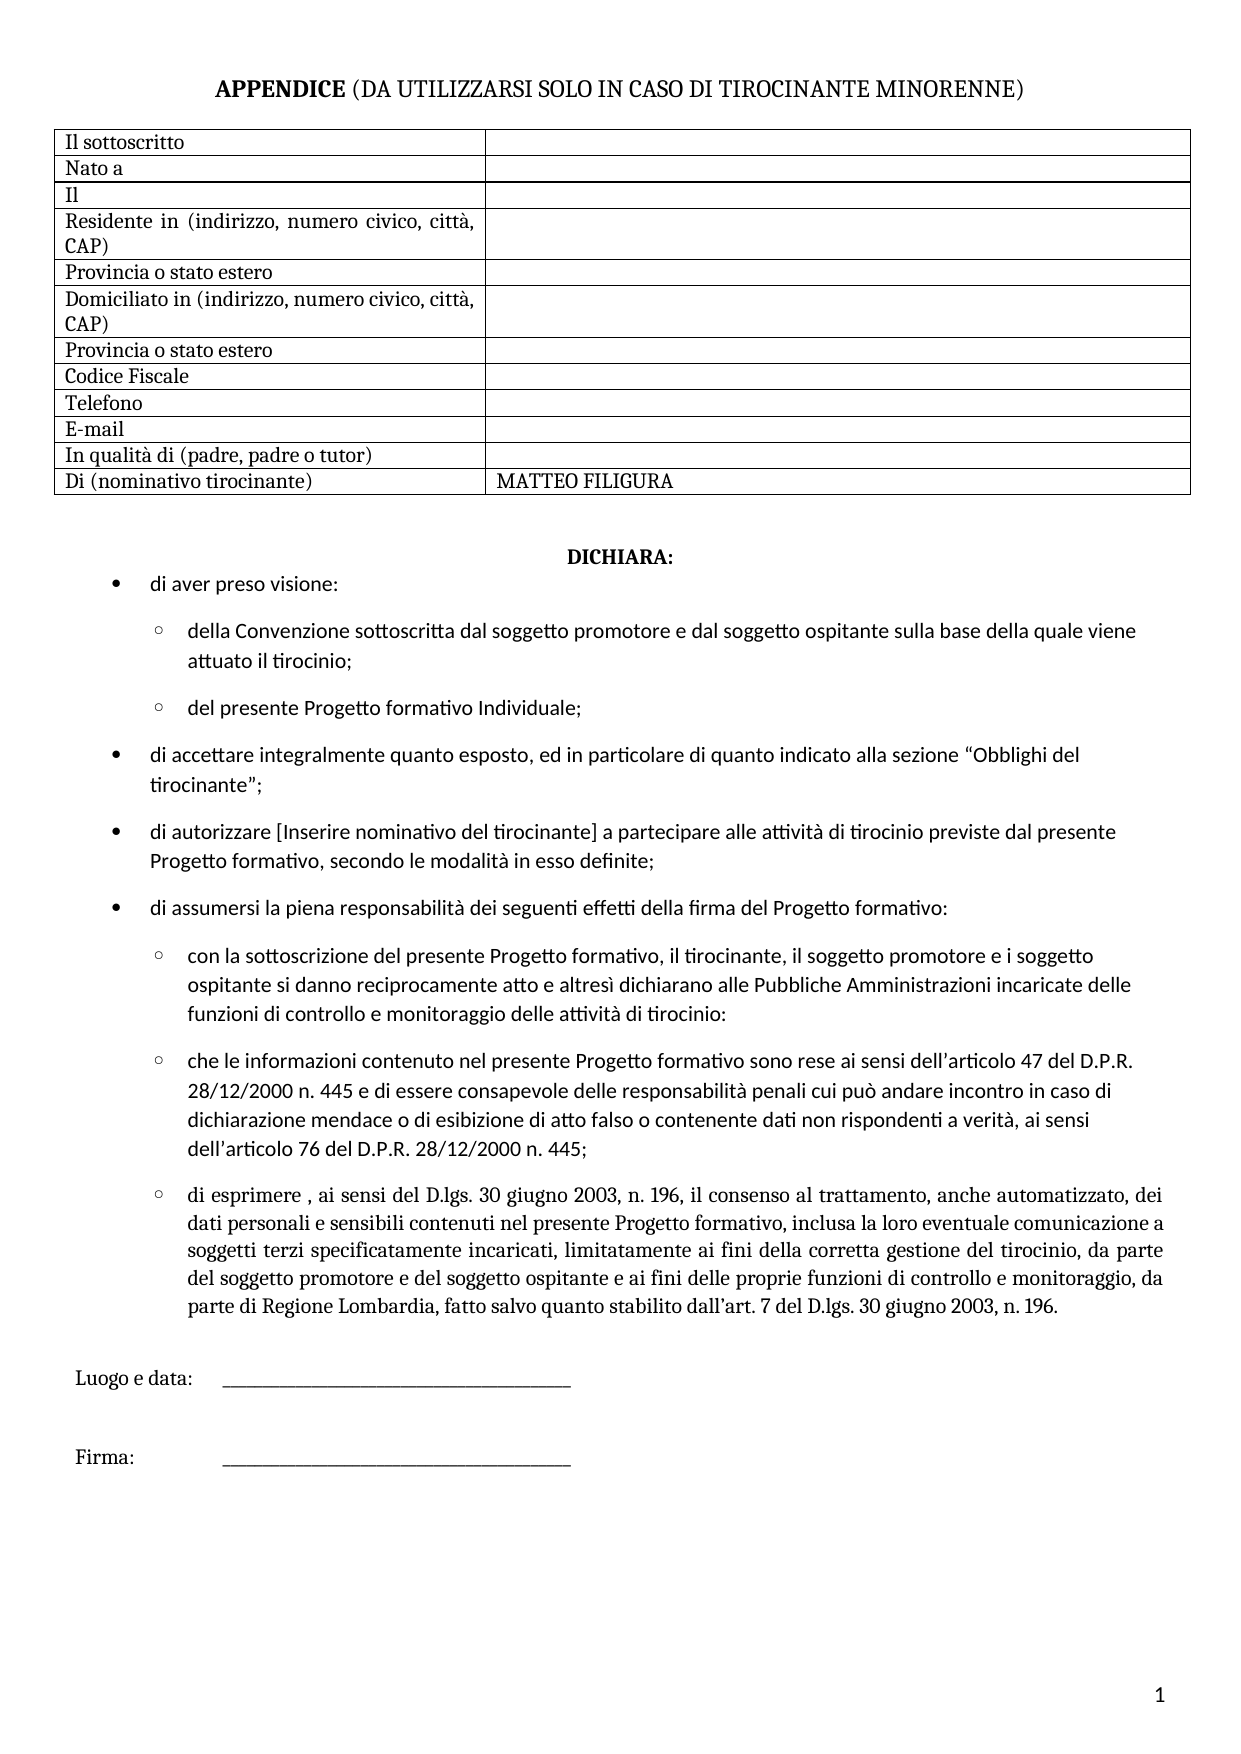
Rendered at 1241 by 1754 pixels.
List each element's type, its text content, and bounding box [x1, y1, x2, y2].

text Firma: ___________________________________________ [75, 1444, 1165, 1470]
list di accettare integralmente quanto esposto, ed in particolare di quanto indicato alla sezione “Obblighi del tirocinante”; [112, 741, 1165, 797]
table_cell MATTEO FILIGURA [486, 469, 1190, 494]
table_cell Di (nominativo tirocinante) [55, 469, 485, 494]
table_header Il sottoscritto [55, 130, 485, 155]
table_cell [486, 390, 1190, 416]
text DICHIARA: [75, 545, 1165, 570]
table_header [486, 130, 1190, 155]
list che le informazioni contenuto nel presente Progetto formativo sono rese ai sensi dell’articolo 47 del D.P.R. 28/12/2000 n. 445 e di essere consapevole delle responsabilità penali cui può andare incontro in caso di dichiarazione mendace o di esibizione di atto falso o contenente dati non rispondenti a verità, ai sensi dell’articolo 76 del D.P.R. 28/12/2000 n. 445; [150, 1048, 1165, 1162]
text APPENDICE (DA UTILIZZARSI SOLO IN CASO DI TIROCINANTE MINORENNE) [75, 75, 1165, 104]
table_cell Provincia o stato estero [55, 260, 485, 285]
table_cell [486, 338, 1190, 363]
table_cell Provincia o stato estero [55, 338, 485, 363]
table_cell [486, 417, 1190, 442]
table_cell E-mail [55, 417, 485, 442]
list della Convenzione sottoscritta dal soggetto promotore e dal soggetto ospitante sulla base della quale viene attuato il tirocinio; [150, 618, 1165, 673]
table_cell Codice Fiscale [55, 364, 485, 389]
table_cell Nato a [55, 156, 485, 181]
list di autorizzare [Inserire nominativo del tirocinante] a partecipare alle attività di tirocinio previste dal presente Progetto formativo, secondo le modalità in esso definite; [112, 818, 1165, 874]
table_cell In qualità di (padre, padre o tutor) [55, 443, 485, 468]
table_cell Telefono [55, 390, 485, 416]
table_cell [486, 156, 1190, 181]
table_cell [486, 209, 1190, 259]
table_cell [486, 286, 1190, 337]
table_cell [486, 183, 1190, 208]
table_cell [486, 443, 1190, 468]
list di aver preso visione: [112, 570, 1165, 597]
table_cell Il [55, 183, 485, 208]
table_cell Residente in (indirizzo, numero civico, città, CAP) [55, 209, 485, 259]
list del presente Progetto formativo Individuale; [150, 694, 1165, 721]
list con la sottoscrizione del presente Progetto formativo, il tirocinante, il soggetto promotore e i soggetto ospitante si danno reciprocamente atto e altresì dichiarano alle Pubbliche Amministrazioni incaricate delle funzioni di controllo e monitoraggio delle attività di tirocinio: [150, 942, 1165, 1027]
list di assumersi la piena responsabilità dei seguenti effetti della firma del Progetto formativo: [112, 894, 1165, 921]
table_cell Domiciliato in (indirizzo, numero civico, città, CAP) [55, 286, 485, 337]
table_cell [486, 260, 1190, 285]
text Luogo e data: ___________________________________________ [75, 1366, 1165, 1391]
table_cell [486, 364, 1190, 389]
list di esprimere , ai sensi del D.lgs. 30 giugno 2003, n. 196, il consenso al trattamento, anche automatizzato, dei dati personali e sensibili contenuti nel presente Progetto formativo, inclusa la loro eventuale comunicazione a soggetti terzi specificatamente incaricati, limitatamente ai fini della corretta gestione del tirocinio, da parte del soggetto promotore e del soggetto ospitante e ai fini delle proprie funzioni di controllo e monitoraggio, da parte di Regione Lombardia, fatto salvo quanto stabilito dall’art. 7 del D.lgs. 30 giugno 2003, n. 196. [150, 1183, 1165, 1319]
